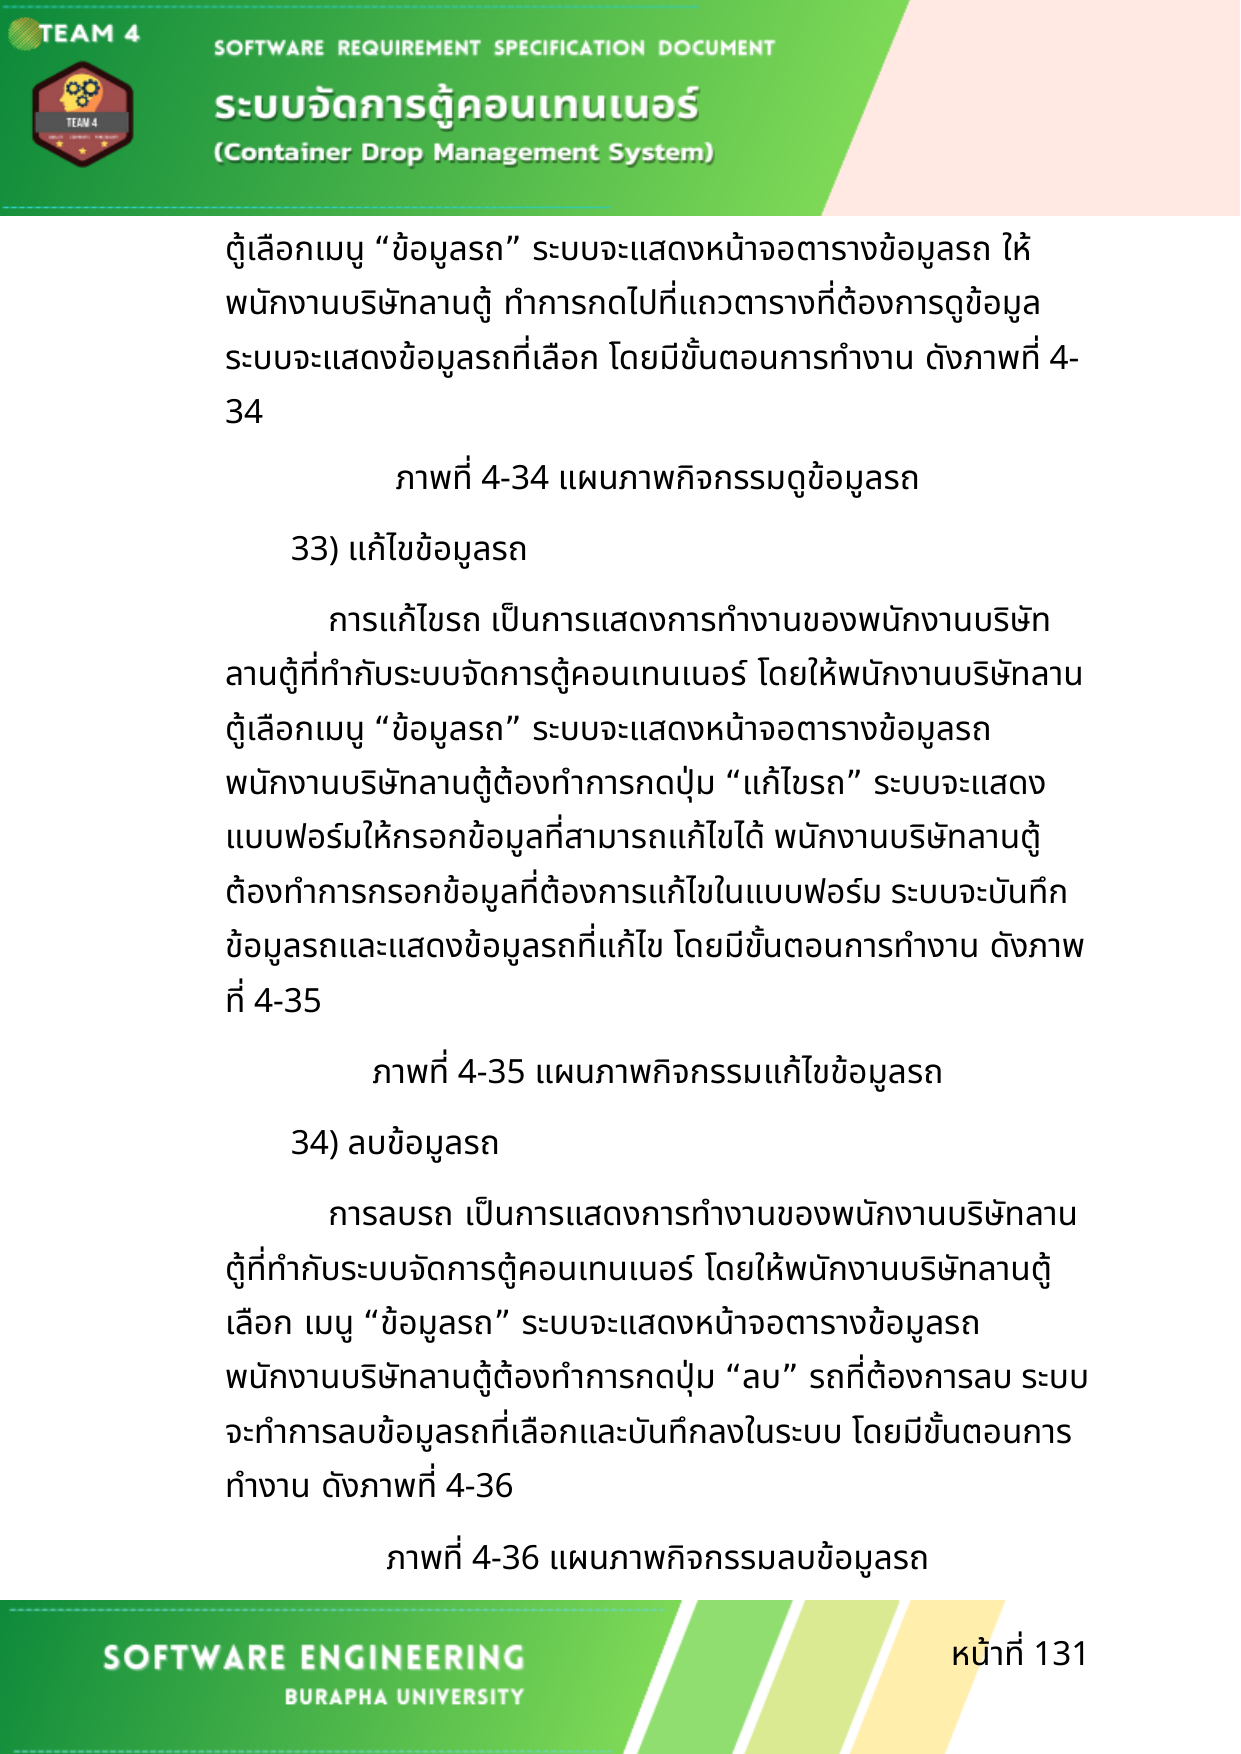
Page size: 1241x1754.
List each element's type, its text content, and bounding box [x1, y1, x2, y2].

picture [0, 0, 1241, 216]
text ภาพที่ 4-36 แผนภาพกิจกรรมลบข้อมูลรถ [225, 1533, 1090, 1584]
text 33) แก้ไขข้อมูลรถ [225, 525, 1090, 575]
text ภาพที่ 4-35 แผนภาพกิจกรรมแก้ไขข้อมูลรถ [225, 1048, 1090, 1098]
text 34) ลบข้อมูลรถ [225, 1119, 1090, 1170]
text การแก้ไขรถ เป็นการแสดงการทำงานของพนักงานบริษัทลานตู้ที่ทำกับระบบจัดการตู้คอนเทนเนอร์ โดยให้พนักงานบริษัทลานตู้เลือกเมนู “ข้อมูลรถ” ระบบจะแสดงหน้าจอตารางข้อมูลรถ พนักงานบริษัทลานตู้ต้องทำการกดปุ่ม “แก้ไขรถ” ระบบจะแสดงแบบฟอร์มให้กรอกข้อมูลที่สามารถแก้ไขได้ พนักงานบริษัทลานตู้ต้องทำการกรอกข้อมูลที่ต้องการแก้ไขในแบบฟอร์ม ระบบจะบันทึกข้อมูลรถและแสดงข้อมูลรถที่แก้ไข โดยมีขั้นตอนการทำงาน ดังภาพที่ 4-35 [225, 596, 1090, 1027]
text ภาพที่ 4-34 แผนภาพกิจกรรมดูข้อมูลรถ [225, 453, 1090, 504]
picture [0, 1600, 1241, 1754]
text การลบรถ เป็นการแสดงการทำงานของพนักงานบริษัทลานตู้ที่ทำกับระบบจัดการตู้คอนเทนเนอร์ โดยให้พนักงานบริษัทลานตู้เลือก เมนู “ข้อมูลรถ” ระบบจะแสดงหน้าจอตารางข้อมูลรถ พนักงานบริษัทลานตู้ต้องทำการกดปุ่ม “ลบ” รถที่ต้องการลบ ระบบจะทำการลบข้อมูลรถที่เลือกและบันทึกลงในระบบ โดยมีขั้นตอนการทำงาน ดังภาพที่ 4-36 [225, 1190, 1090, 1513]
